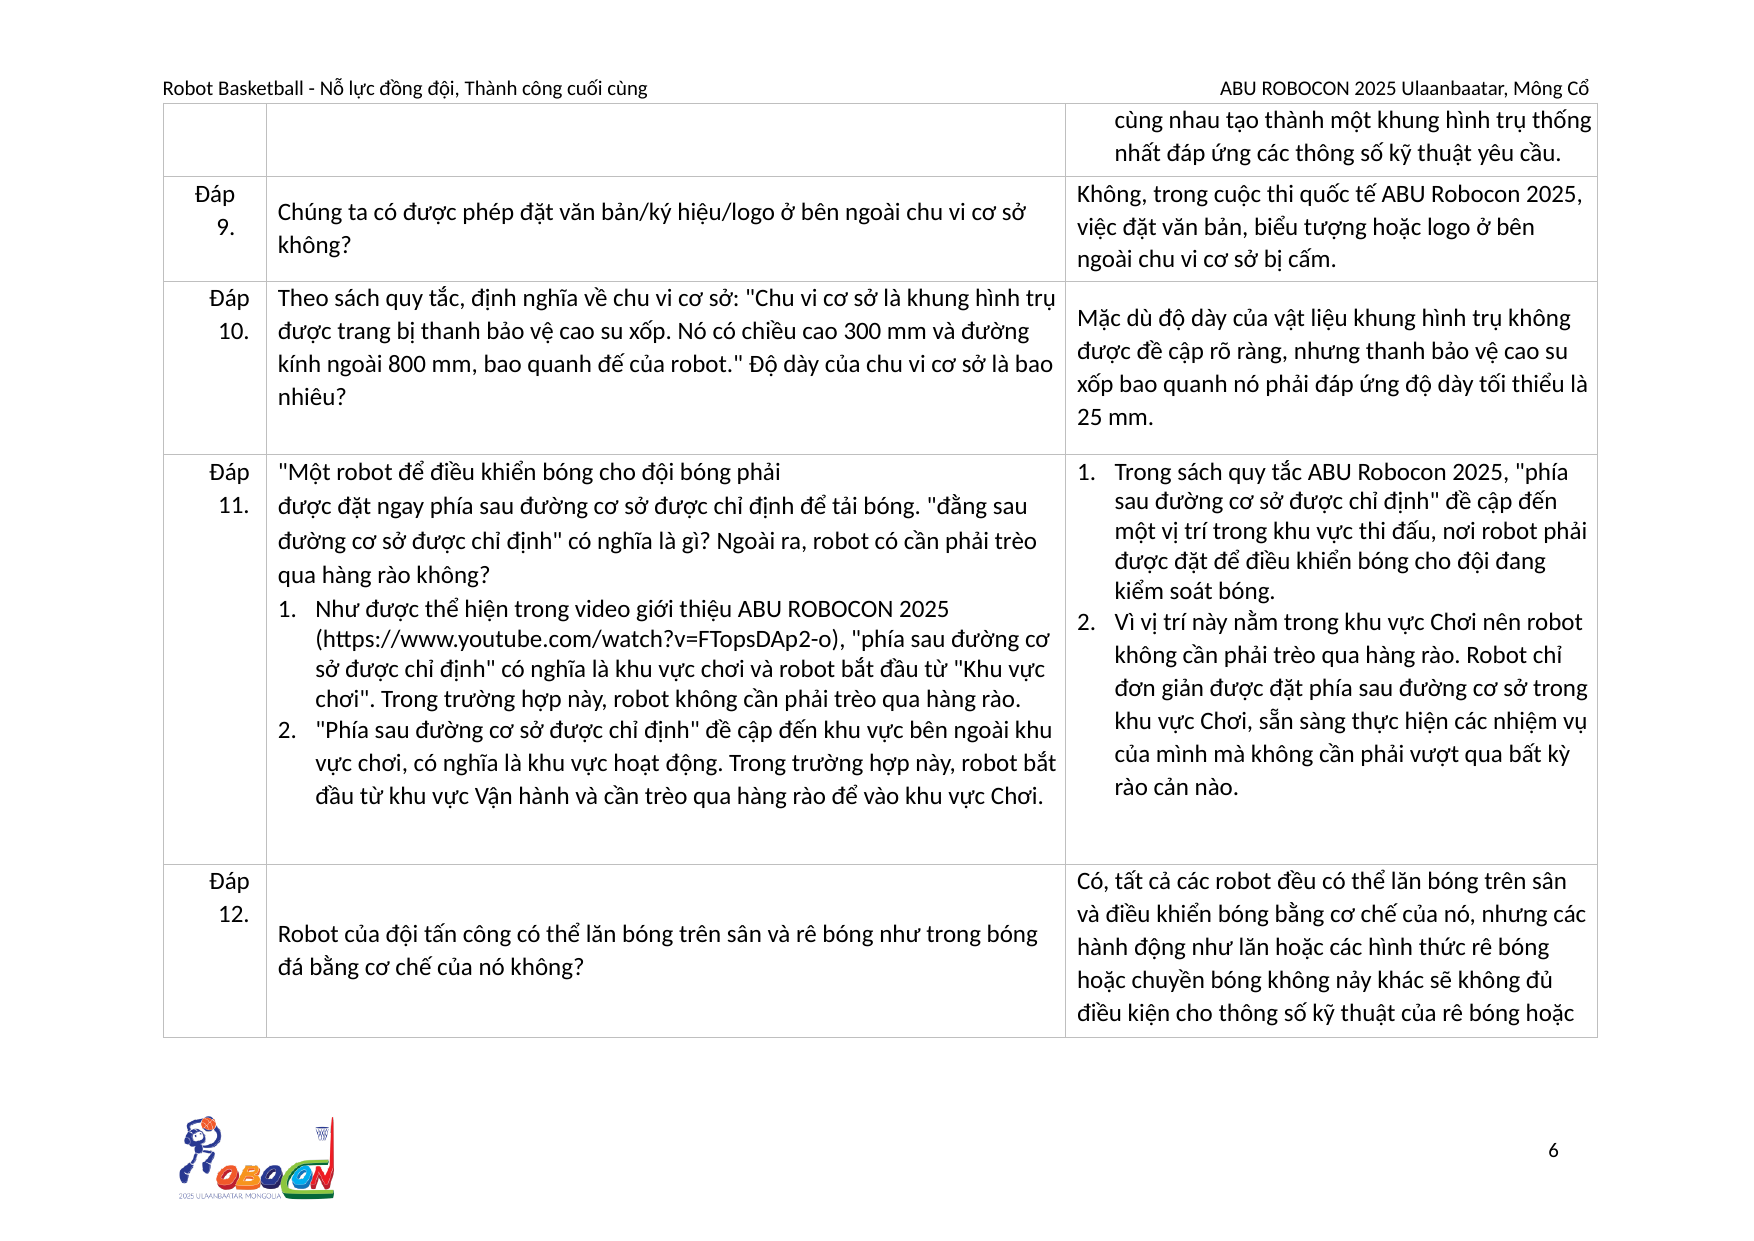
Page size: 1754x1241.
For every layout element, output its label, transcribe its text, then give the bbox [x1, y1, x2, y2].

table_header [267, 104, 1065, 176]
picture [178, 1116, 334, 1200]
table_cell Không, trong cuộc thi quốc tế ABU Robocon 2025, việc đặt văn bản, biểu tượng hoặc logo ở bên ngoài chu vi cơ sở bị cấm. [1066, 177, 1597, 281]
table_cell Có, tất cả các robot đều có thể lăn bóng trên sân và điều khiển bóng bằng cơ chế của nó, nhưng các hành động như lăn hoặc các hình thức rê bóng hoặc chuyền bóng không nảy khác sẽ không đủ điều kiện cho thông số kỹ thuật của rê bóng hoặc [1066, 865, 1597, 1037]
table_header cùng nhau tạo thành một khung hình trụ thống nhất đáp ứng các thông số kỹ thuật yêu cầu. [1066, 104, 1597, 176]
table_cell Mặc dù độ dày của vật liệu khung hình trụ không được đề cập rõ ràng, nhưng thanh bảo vệ cao su xốp bao quanh nó phải đáp ứng độ dày tối thiểu là 25 mm. [1066, 282, 1597, 454]
table_cell "Một robot để điều khiển bóng cho đội bóng phải được đặt ngay phía sau đường cơ sở được chỉ định để tải bóng. "đằng sau đường cơ sở được chỉ định" có nghĩa là gì? Ngoài ra, robot có cần phải trèo qua hàng rào không? Như được thể hiện trong video giới thiệu ABU ROBOCON 2025 (https://www.youtube.com/watch?v=FTopsDAp2-o), "phía sau đường cơ sở được chỉ định" có nghĩa là khu vực chơi và robot bắt đầu từ "Khu vực chơi". Trong trường hợp này, robot không cần phải trèo qua hàng rào. "Phía sau đường cơ sở được chỉ định" đề cập đến khu vực bên ngoài khu vực chơi, có nghĩa là khu vực hoạt động. Trong trường hợp này, robot bắt đầu từ khu vực Vận hành và cần trèo qua hàng rào để vào khu vực Chơi. [267, 455, 1065, 863]
table_header [164, 104, 266, 176]
table_cell Đáp 10. [164, 282, 266, 454]
table_cell Đáp 12. [164, 865, 266, 1037]
table_cell Đáp 11. [164, 455, 266, 863]
table_cell Chúng ta có được phép đặt văn bản/ký hiệu/logo ở bên ngoài chu vi cơ sở không? [267, 177, 1065, 281]
table_cell Theo sách quy tắc, định nghĩa về chu vi cơ sở: "Chu vi cơ sở là khung hình trụ được trang bị thanh bảo vệ cao su xốp. Nó có chiều cao 300 mm và đường kính ngoài 800 mm, bao quanh đế của robot." Độ dày của chu vi cơ sở là bao nhiêu? [267, 282, 1065, 454]
table_cell Trong sách quy tắc ABU Robocon 2025, "phía sau đường cơ sở được chỉ định" đề cập đến một vị trí trong khu vực thi đấu, nơi robot phải được đặt để điều khiển bóng cho đội đang kiểm soát bóng. Vì vị trí này nằm trong khu vực Chơi nên robot không cần phải trèo qua hàng rào. Robot chỉ đơn giản được đặt phía sau đường cơ sở trong khu vực Chơi, sẵn sàng thực hiện các nhiệm vụ của mình mà không cần phải vượt qua bất kỳ rào cản nào. [1066, 455, 1597, 863]
table_cell Robot của đội tấn công có thể lăn bóng trên sân và rê bóng như trong bóng đá bằng cơ chế của nó không? [267, 865, 1065, 1037]
table_cell Đáp 9. [164, 177, 266, 281]
